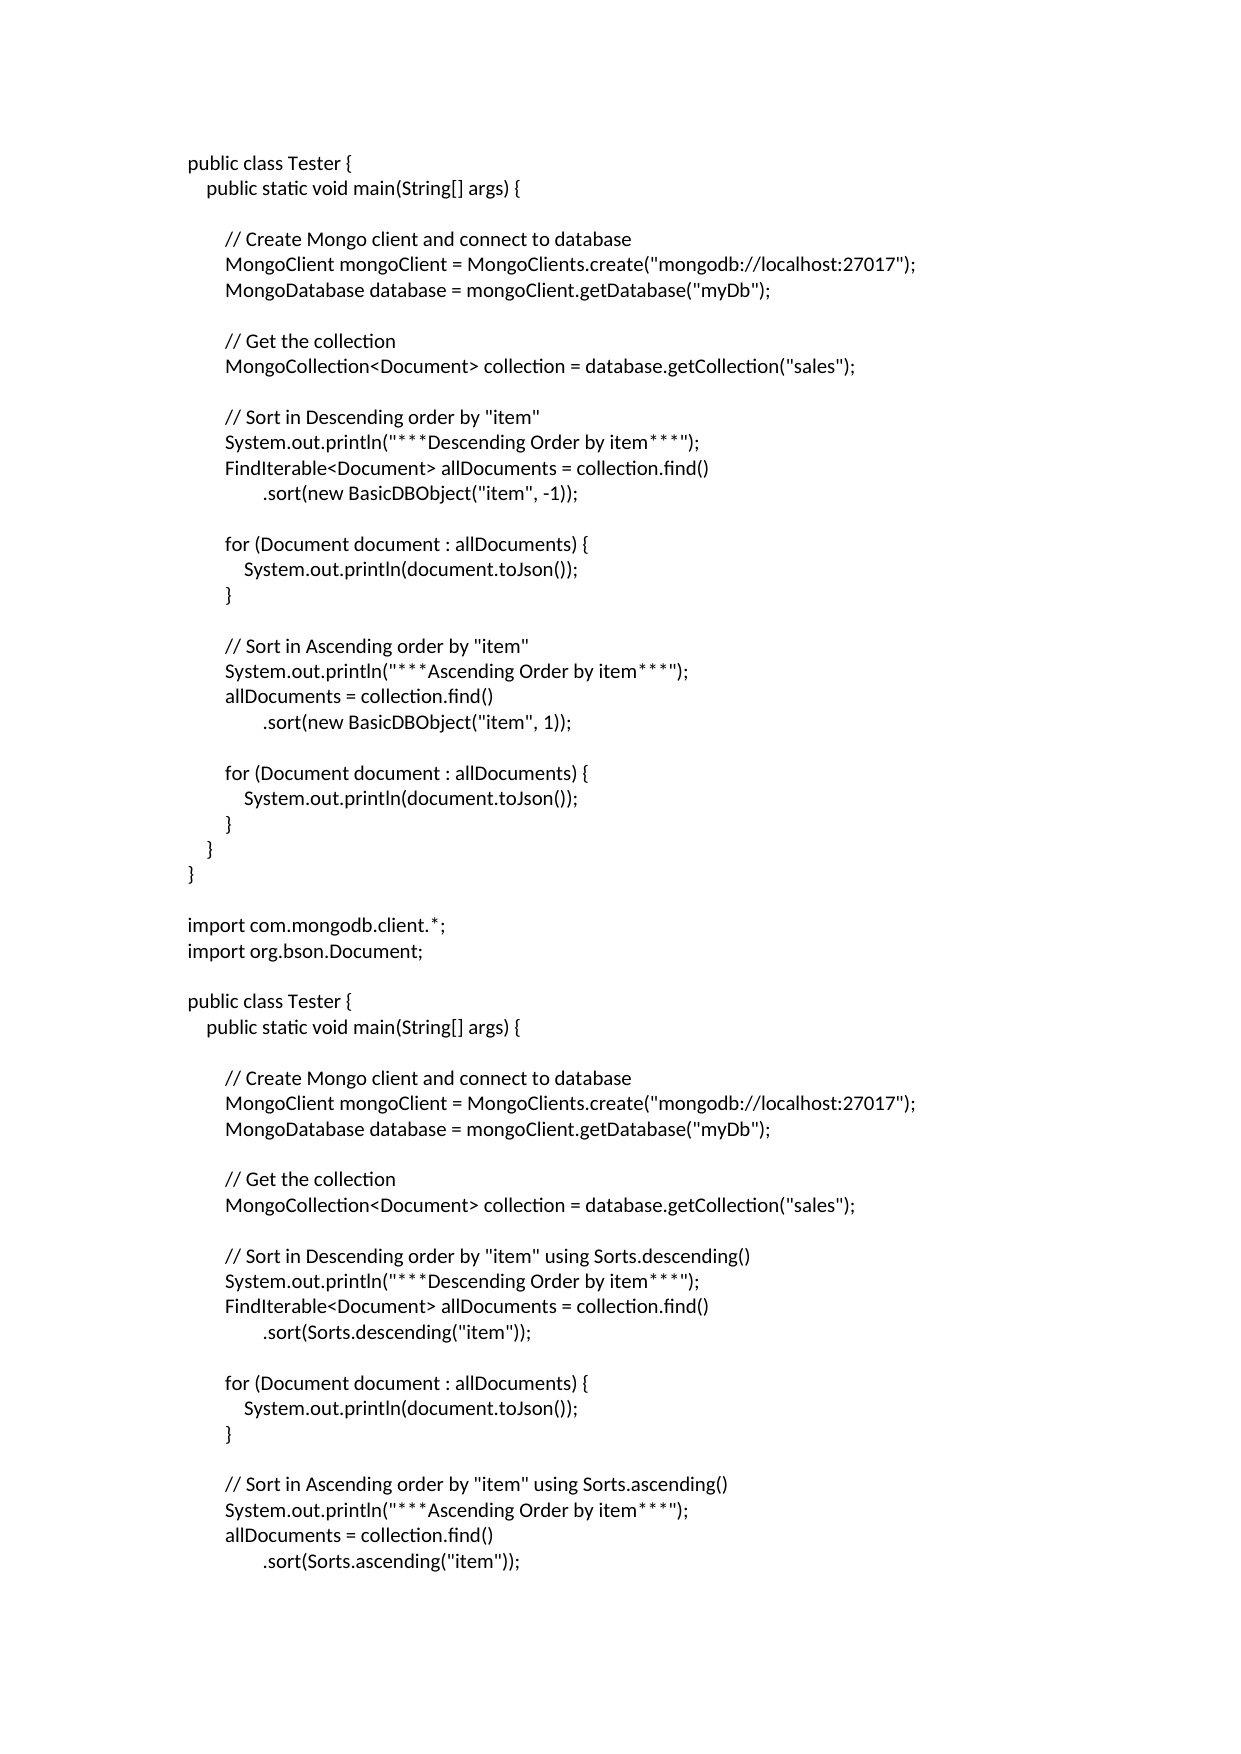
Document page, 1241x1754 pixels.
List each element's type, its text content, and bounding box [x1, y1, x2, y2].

text // Sort in Descending order by "item" [187, 404, 1053, 429]
text MongoClient mongoClient = MongoClients.create("mongodb://localhost:27017"); [187, 252, 1053, 277]
text // Create Mongo client and connect to database [187, 1065, 1053, 1090]
text .sort(Sorts.descending("item")); [187, 1319, 1053, 1344]
text for (Document document : allDocuments) { [187, 1370, 1053, 1395]
text // Get the collection [187, 328, 1053, 353]
text import com.mongodb.client.*; [187, 912, 1053, 938]
text System.out.println("***Ascending Order by item***"); [187, 658, 1053, 684]
text } [187, 811, 1053, 836]
text // Sort in Descending order by "item" using Sorts.descending() [187, 1243, 1053, 1268]
text public static void main(String[] args) { [187, 1014, 1053, 1039]
text for (Document document : allDocuments) { [187, 760, 1053, 785]
text System.out.println("***Descending Order by item***"); [187, 429, 1053, 455]
text FindIterable<Document> allDocuments = collection.find() [187, 455, 1053, 480]
text } [187, 1421, 1053, 1446]
text // Sort in Ascending order by "item" [187, 633, 1053, 658]
text .sort(Sorts.ascending("item")); [187, 1548, 1053, 1573]
text allDocuments = collection.find() [187, 684, 1053, 709]
text System.out.println(document.toJson()); [187, 1395, 1053, 1421]
text // Create Mongo client and connect to database [187, 226, 1053, 252]
text MongoCollection<Document> collection = database.getCollection("sales"); [187, 353, 1053, 379]
text MongoDatabase database = mongoClient.getDatabase("myDb"); [187, 1116, 1053, 1141]
text import org.bson.Document; [187, 938, 1053, 963]
text public class Tester { [187, 150, 1053, 175]
text for (Document document : allDocuments) { [187, 531, 1053, 557]
text System.out.println("***Ascending Order by item***"); [187, 1497, 1053, 1522]
text .sort(new BasicDBObject("item", -1)); [187, 480, 1053, 506]
text } [187, 862, 1053, 887]
text allDocuments = collection.find() [187, 1522, 1053, 1548]
text } [187, 836, 1053, 862]
text MongoDatabase database = mongoClient.getDatabase("myDb"); [187, 277, 1053, 302]
text MongoCollection<Document> collection = database.getCollection("sales"); [187, 1192, 1053, 1217]
text System.out.println(document.toJson()); [187, 557, 1053, 582]
text System.out.println(document.toJson()); [187, 785, 1053, 811]
text } [187, 582, 1053, 607]
text System.out.println("***Descending Order by item***"); [187, 1268, 1053, 1294]
text // Get the collection [187, 1167, 1053, 1192]
text FindIterable<Document> allDocuments = collection.find() [187, 1294, 1053, 1319]
text .sort(new BasicDBObject("item", 1)); [187, 709, 1053, 734]
text public class Tester { [187, 989, 1053, 1014]
text MongoClient mongoClient = MongoClients.create("mongodb://localhost:27017"); [187, 1090, 1053, 1116]
text public static void main(String[] args) { [187, 175, 1053, 201]
text // Sort in Ascending order by "item" using Sorts.ascending() [187, 1472, 1053, 1497]
